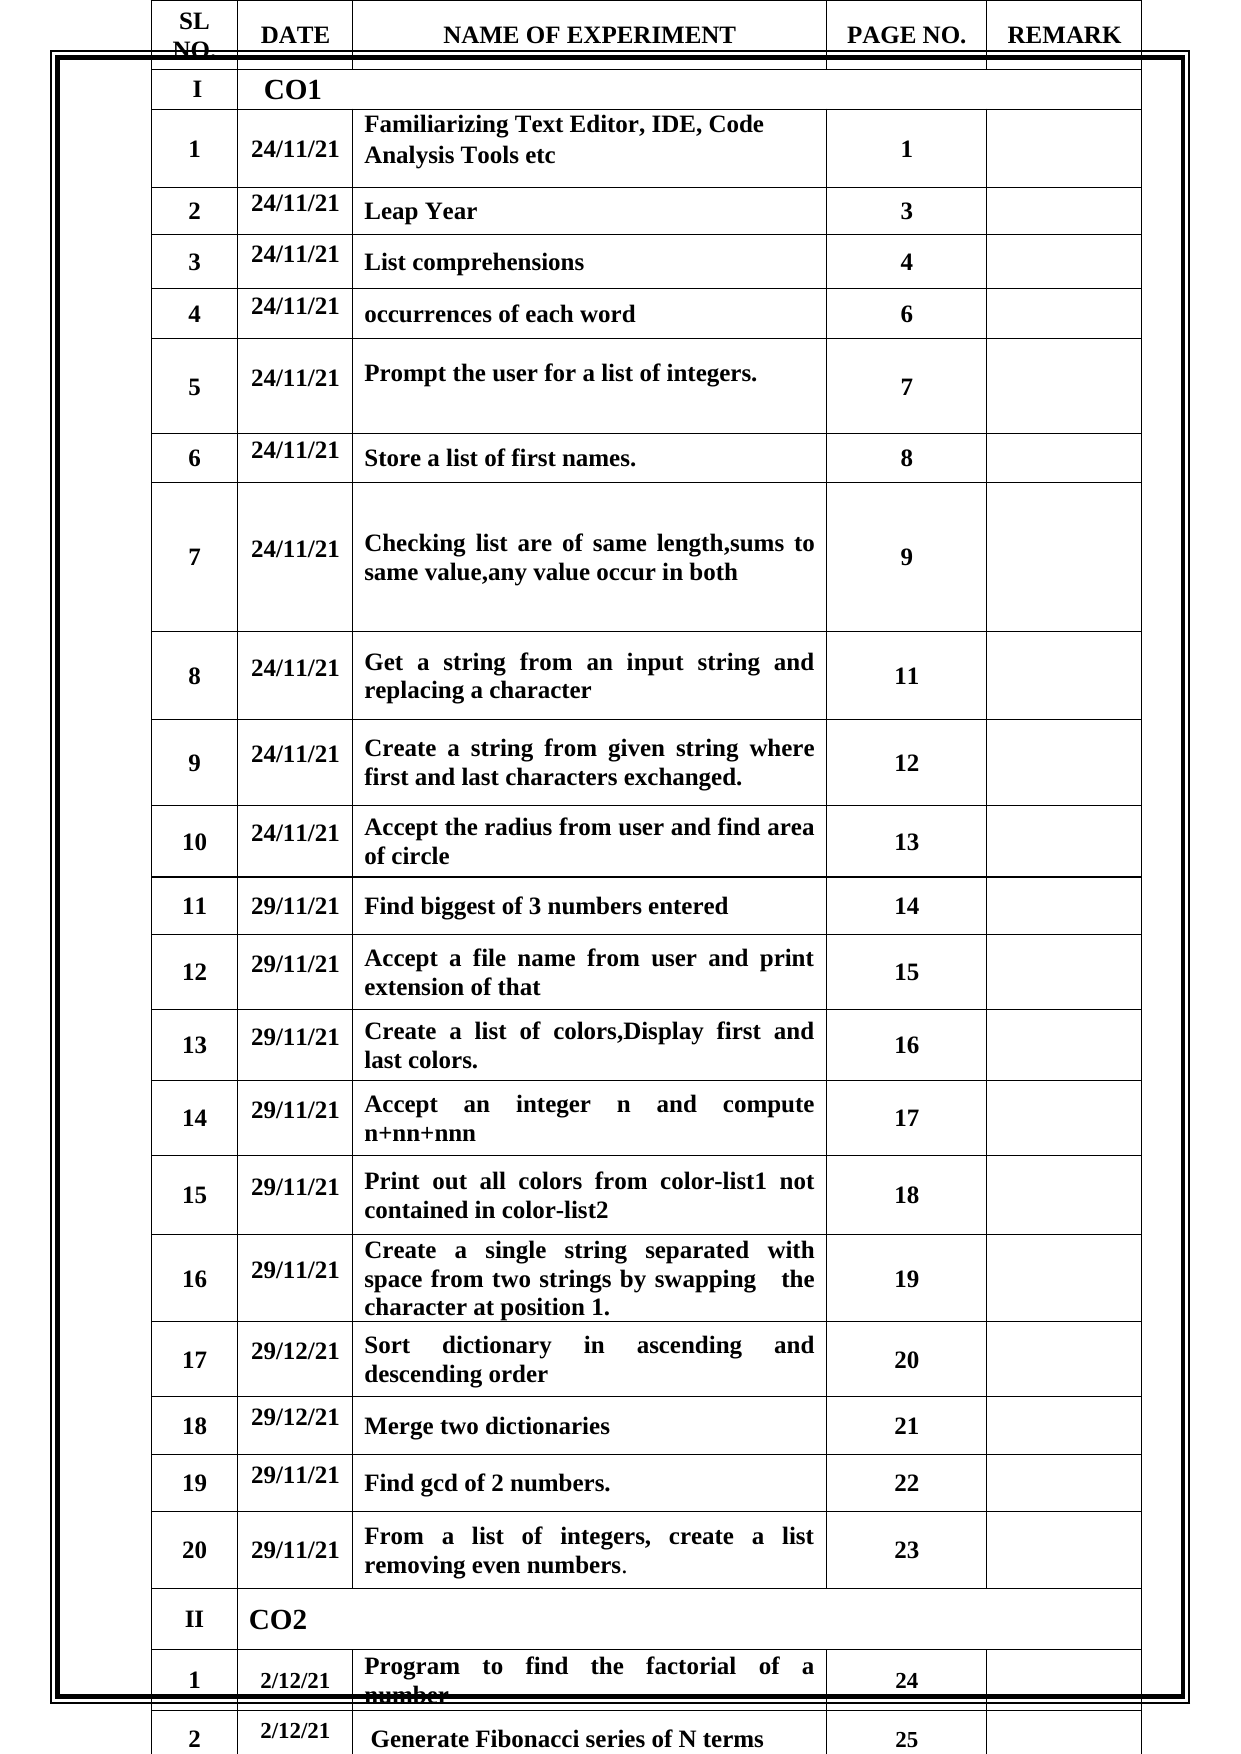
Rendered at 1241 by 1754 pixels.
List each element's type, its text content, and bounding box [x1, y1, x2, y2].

table_cell 4 [827, 235, 986, 288]
table_cell 25 [827, 1711, 986, 1754]
table_cell [987, 1322, 1141, 1396]
table_cell 3 [827, 188, 986, 233]
table_cell 17 [152, 1322, 237, 1396]
table_cell 29/11/21 [238, 1512, 352, 1587]
table_cell 11 [152, 878, 237, 934]
table_cell 5 [152, 339, 237, 433]
table_cell [987, 1397, 1141, 1453]
table_cell CO2 [238, 1589, 1141, 1649]
table_header SL NO. [152, 1, 237, 68]
table_cell Leap Year [353, 188, 826, 233]
table_cell Generate Fibonacci series of N terms [353, 1711, 826, 1754]
table_cell I [152, 70, 237, 108]
table_cell 10 [152, 806, 237, 876]
table_cell [987, 289, 1141, 338]
table_cell [987, 1711, 1141, 1754]
table_cell 24/11/21 [238, 110, 352, 187]
table_cell 23 [827, 1512, 986, 1587]
table_header NAME OF EXPERIMENT [353, 1, 826, 68]
table_cell 8 [827, 434, 986, 482]
table_cell [987, 339, 1141, 433]
table_cell 2 [152, 1711, 237, 1754]
table_cell 29/11/21 [238, 878, 352, 934]
table_cell 9 [827, 483, 986, 631]
table_cell 24 [827, 1650, 986, 1710]
table_cell 11 [827, 632, 986, 719]
table_cell [987, 1156, 1141, 1234]
table_cell Find gcd of 2 numbers. [353, 1455, 826, 1511]
table_cell List comprehensions [353, 235, 826, 288]
table_cell CO1 [238, 70, 1141, 108]
table_cell 29/12/21 [238, 1397, 352, 1453]
table_cell occurrences of each word [353, 289, 826, 338]
table_header REMARK [987, 1, 1141, 68]
table_cell 1 [827, 110, 986, 187]
table_cell 15 [152, 1156, 237, 1234]
table_cell 24/11/21 [238, 339, 352, 433]
table_cell Familiarizing Text Editor, IDE, Code Analysis Tools etc [353, 110, 826, 187]
table_cell Create a single string separated with space from two strings by swapping the character at position 1. [353, 1235, 826, 1321]
table_cell 29/11/21 [238, 1156, 352, 1234]
table_cell 13 [152, 1010, 237, 1080]
table_cell 24/11/21 [238, 806, 352, 876]
table_cell Create a list of colors,Display first and last colors. [353, 1010, 826, 1080]
table_cell II [152, 1589, 237, 1649]
table_cell [987, 806, 1141, 876]
table_cell 14 [827, 878, 986, 934]
table_cell Accept an integer n and compute n+nn+nnn [353, 1081, 826, 1155]
table_cell 29/11/21 [238, 935, 352, 1009]
table_cell 12 [827, 720, 986, 805]
table_cell 29/11/21 [238, 1010, 352, 1080]
table_cell [987, 188, 1141, 233]
table_cell [987, 235, 1141, 288]
table_cell [987, 1081, 1141, 1155]
table_cell [987, 632, 1141, 719]
table_cell 6 [152, 434, 237, 482]
table_cell Get a string from an input string and replacing a character [353, 632, 826, 719]
table_cell 7 [152, 483, 237, 631]
table_cell 24/11/21 [238, 188, 352, 233]
table_cell Store a list of first names. [353, 434, 826, 482]
table_cell 19 [827, 1235, 986, 1321]
table_cell 4 [152, 289, 237, 338]
table_cell 17 [827, 1081, 986, 1155]
table_cell Find biggest of 3 numbers entered [353, 878, 826, 934]
table_cell 29/12/21 [238, 1322, 352, 1396]
table_cell 2 [152, 188, 237, 233]
table_cell 19 [152, 1455, 237, 1511]
table_cell 2/12/21 [238, 1711, 352, 1754]
table_cell 24/11/21 [238, 289, 352, 338]
table_cell Print out all colors from color-list1 not contained in color-list2 [353, 1156, 826, 1234]
table_cell 16 [152, 1235, 237, 1321]
table_cell 16 [827, 1010, 986, 1080]
table_cell 24/11/21 [238, 720, 352, 805]
table_cell Sort dictionary in ascending and descending order [353, 1322, 826, 1396]
table_cell From a list of integers, create a list removing even numbers. [353, 1512, 826, 1587]
table_cell 8 [152, 632, 237, 719]
table_cell 1 [152, 1650, 237, 1710]
table_cell Program to find the factorial of a number [353, 1650, 826, 1710]
table_cell Prompt the user for a list of integers. [353, 339, 826, 433]
table_header DATE [238, 1, 352, 68]
table_cell 18 [152, 1397, 237, 1453]
table_cell [987, 1512, 1141, 1587]
table_cell 13 [827, 806, 986, 876]
table_cell [987, 1455, 1141, 1511]
table_cell 29/11/21 [238, 1081, 352, 1155]
table_cell 2/12/21 [238, 1650, 352, 1710]
table_cell [987, 1650, 1141, 1710]
table_header PAGE NO. [827, 1, 986, 68]
table_cell 14 [152, 1081, 237, 1155]
table_cell Checking list are of same length,sums to same value,any value occur in both [353, 483, 826, 631]
table_cell 1 [152, 110, 237, 187]
table_cell 24/11/21 [238, 235, 352, 288]
table_cell 12 [152, 935, 237, 1009]
table_cell 7 [827, 339, 986, 433]
table_cell 9 [152, 720, 237, 805]
table_cell 20 [152, 1512, 237, 1587]
table_cell [987, 935, 1141, 1009]
table_cell 18 [827, 1156, 986, 1234]
table_cell Merge two dictionaries [353, 1397, 826, 1453]
table_cell [987, 1010, 1141, 1080]
table_cell 29/11/21 [238, 1455, 352, 1511]
table_cell 24/11/21 [238, 483, 352, 631]
table_cell Accept the radius from user and find area of circle [353, 806, 826, 876]
table_cell [987, 434, 1141, 482]
table_cell 24/11/21 [238, 632, 352, 719]
table_cell [987, 110, 1141, 187]
table_cell [987, 878, 1141, 934]
table_cell 29/11/21 [238, 1235, 352, 1321]
table_cell Create a string from given string where first and last characters exchanged. [353, 720, 826, 805]
table_cell [987, 1235, 1141, 1321]
table_cell [987, 483, 1141, 631]
table_cell [987, 720, 1141, 805]
table_cell 15 [827, 935, 986, 1009]
table_cell 24/11/21 [238, 434, 352, 482]
table_cell 21 [827, 1397, 986, 1453]
table_cell 3 [152, 235, 237, 288]
table_cell 6 [827, 289, 986, 338]
table_cell Accept a file name from user and print extension of that [353, 935, 826, 1009]
table_cell 20 [827, 1322, 986, 1396]
table_cell 22 [827, 1455, 986, 1511]
